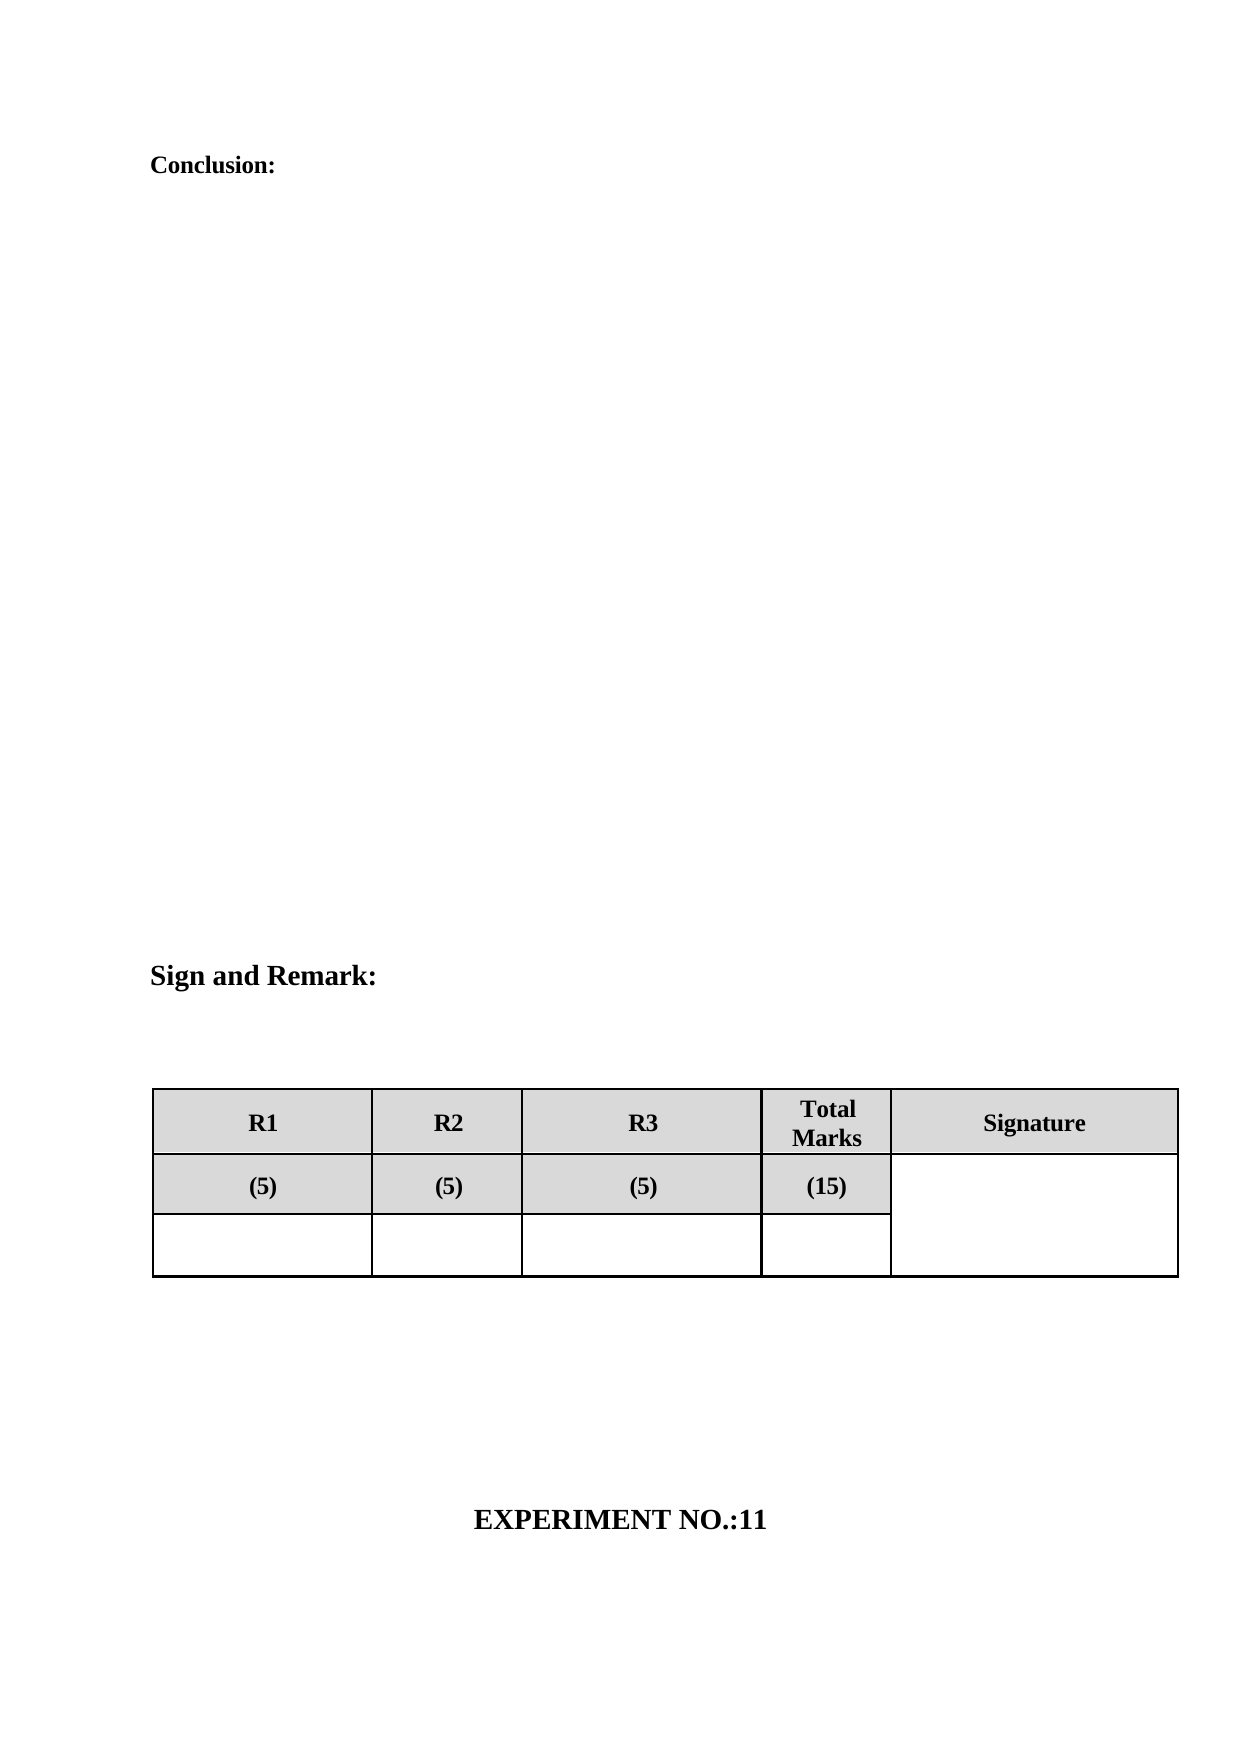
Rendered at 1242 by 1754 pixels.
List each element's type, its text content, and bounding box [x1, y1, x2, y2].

table_cell [523, 1215, 760, 1275]
table_cell [373, 1215, 521, 1275]
table_cell (15) [763, 1155, 890, 1213]
subtitle EXPERIMENT NO.:11 [473, 1502, 1217, 1536]
table_header R1 [154, 1090, 371, 1152]
table_cell (5) [154, 1155, 371, 1213]
table_cell [763, 1215, 890, 1275]
table_header R3 [523, 1090, 760, 1152]
table_cell (5) [373, 1155, 521, 1213]
text Sign and Remark: [150, 958, 1217, 992]
table_cell (5) [523, 1155, 760, 1213]
table_header Signature [892, 1090, 1177, 1152]
table_cell [154, 1215, 371, 1275]
table_header Total Marks [763, 1090, 890, 1152]
table_header R2 [373, 1090, 521, 1152]
table_cell [892, 1155, 1177, 1275]
text Conclusion: [150, 150, 1217, 179]
